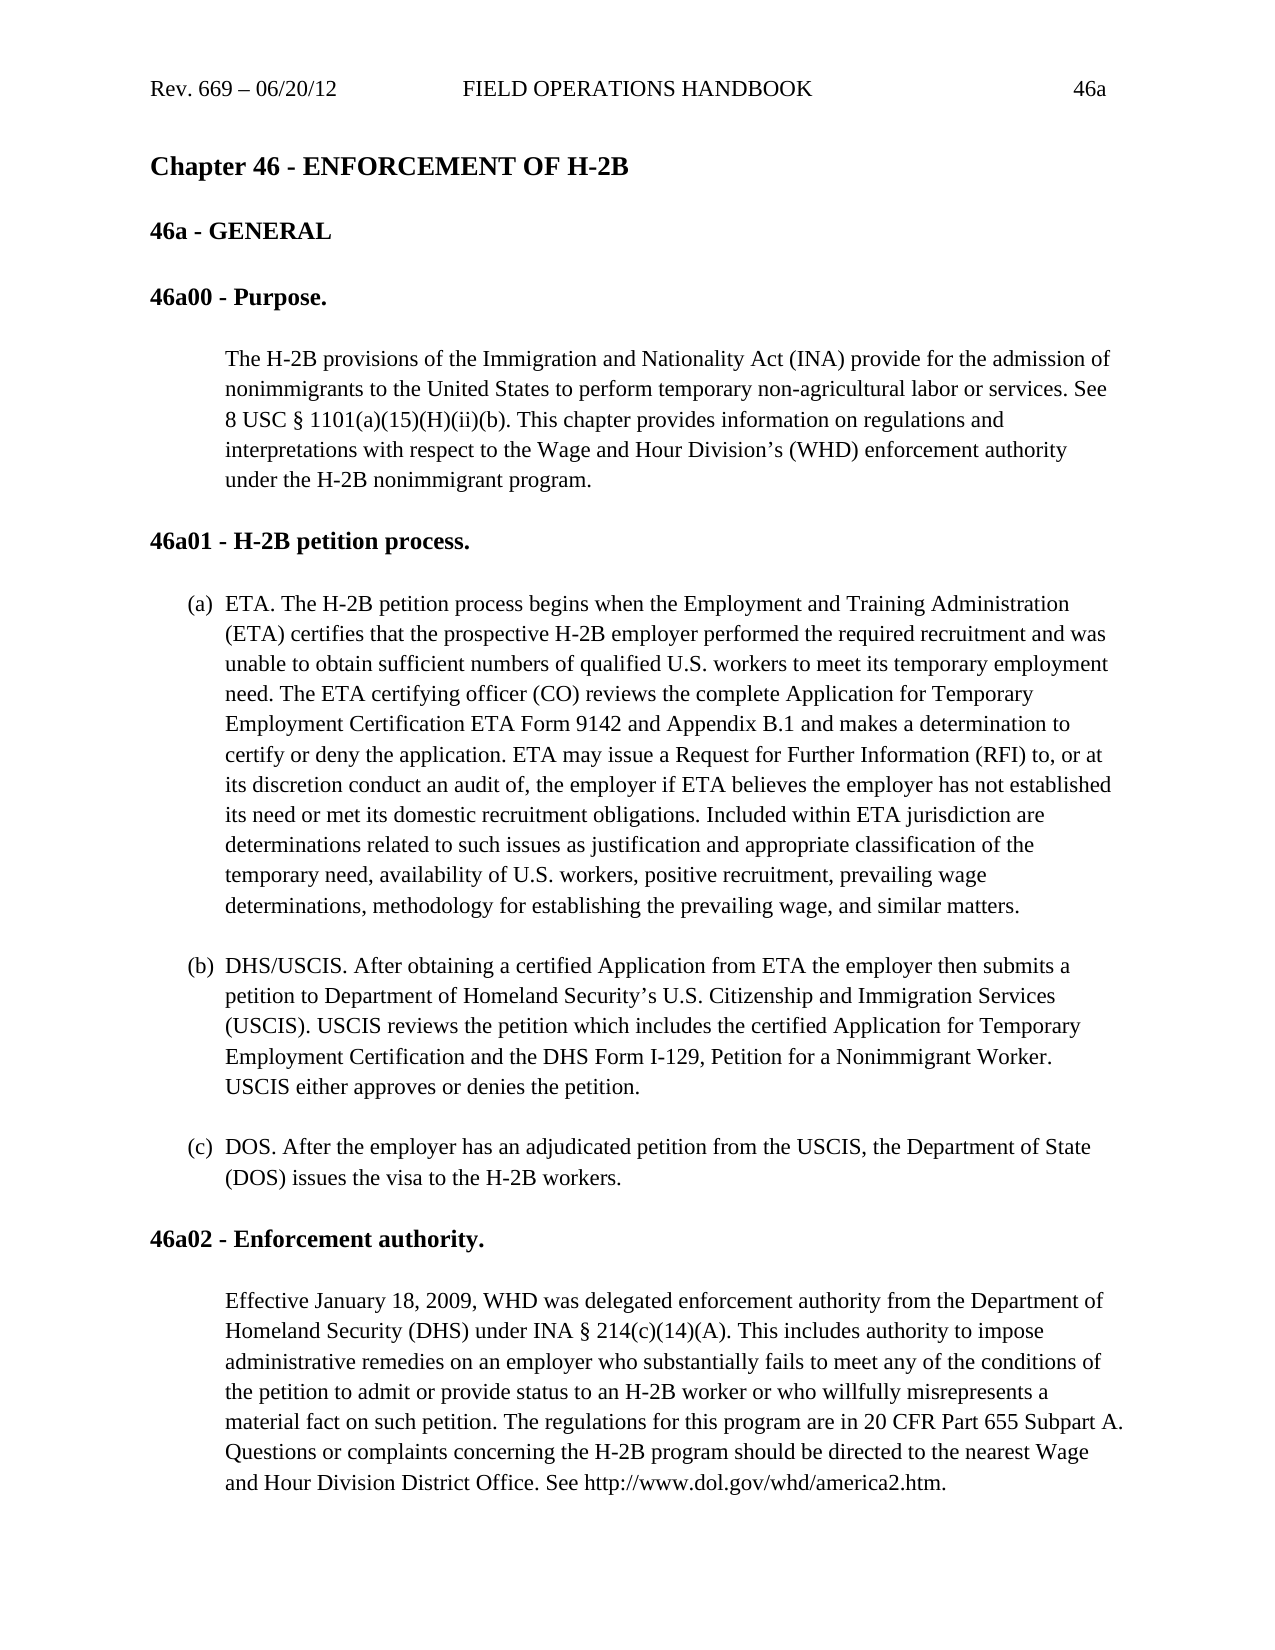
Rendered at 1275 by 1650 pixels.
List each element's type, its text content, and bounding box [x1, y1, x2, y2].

subtitle 46a02 - Enforcement authority. [150, 1224, 1125, 1253]
subtitle Chapter 46 - ENFORCEMENT OF H-2B [150, 150, 1125, 181]
list DOS. After the employer has an adjudicated petition from the USCIS, the Department of State (DOS) issues the visa to the H-2B workers. [187, 1133, 1125, 1190]
subtitle 46a - GENERAL [150, 216, 1125, 245]
subtitle 46a00 - Purpose. [150, 282, 1125, 311]
list Effective January 18, 2009, WHD was delegated enforcement authority from the Department of Homeland Security (DHS) under INA § 214(c)(14)(A). This includes authority to impose administrative remedies on an employer who substantially fails to meet any of the conditions of the petition to admit or provide status to an H-2B worker or who willfully misrepresents a material fact on such petition. The regulations for this program are in 20 CFR Part 655 Subpart A. Questions or complaints concerning the H-2B program should be directed to the nearest Wage and Hour Division District Office. See http://www.dol.gov/whd/america2.htm. [225, 1287, 1125, 1495]
list ETA. The H-2B petition process begins when the Employment and Training Administration (ETA) certifies that the prospective H-2B employer performed the required recruitment and was unable to obtain sufficient numbers of qualified U.S. workers to meet its temporary employment need. The ETA certifying officer (CO) reviews the complete Application for Temporary Employment Certification ETA Form 9142 and Appendix B.1 and makes a determination to certify or deny the application. ETA may issue a Request for Further Information (RFI) to, or at its discretion conduct an audit of, the employer if ETA believes the employer has not established its need or met its domestic recruitment obligations. Included within ETA jurisdiction are determinations related to such issues as justification and appropriate classification of the temporary need, availability of U.S. workers, positive recruitment, prevailing wage determinations, methodology for establishing the prevailing wage, and similar matters. [187, 590, 1125, 918]
list DHS/USCIS. After obtaining a certified Application from ETA the employer then submits a petition to Department of Homeland Security’s U.S. Citizenship and Immigration Services (USCIS). USCIS reviews the petition which includes the certified Application for Temporary Employment Certification and the DHS Form I-129, Petition for a Nonimmigrant Worker. USCIS either approves or denies the petition. [187, 952, 1125, 1099]
list The H-2B provisions of the Immigration and Nationality Act (INA) provide for the admission of nonimmigrants to the United States to perform temporary non-agricultural labor or services. See 8 USC § 1101(a)(15)(H)(ii)(b). This chapter provides information on regulations and interpretations with respect to the Wage and Hour Division’s (WHD) enforcement authority under the H-2B nonimmigrant program. [225, 345, 1125, 492]
subtitle 46a01 - H-2B petition process. [150, 526, 1125, 555]
